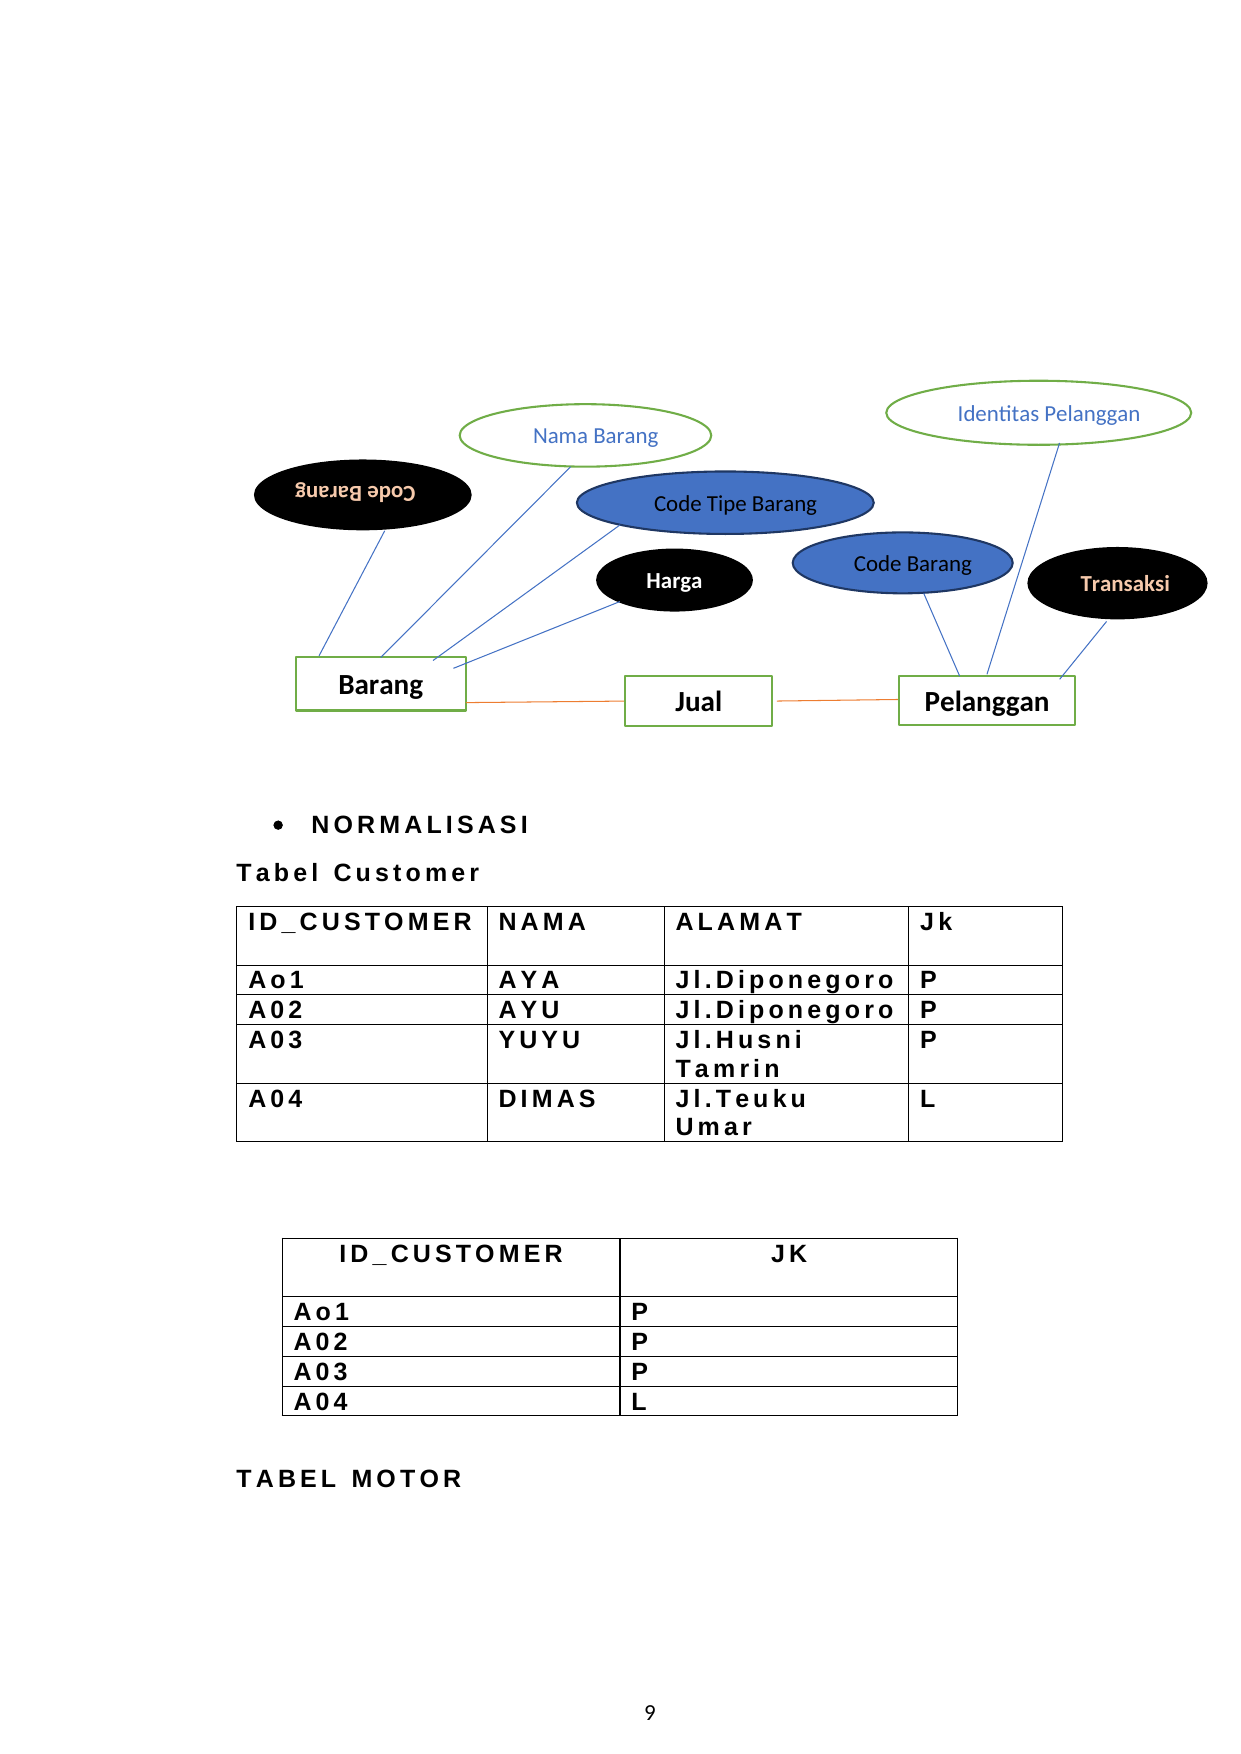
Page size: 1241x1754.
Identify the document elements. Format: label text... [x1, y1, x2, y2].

table_cell AYU [488, 995, 664, 1024]
table_cell P [909, 995, 1062, 1024]
table_cell Jl.Diponegoro [665, 966, 908, 994]
table_cell Ao1 [283, 1297, 619, 1326]
text TABEL MOTOR [236, 1464, 1063, 1493]
table_header ID_CUSTOMER [237, 907, 487, 964]
table_header NAMA [488, 907, 664, 964]
text Tabel Customer [236, 858, 1063, 887]
table_cell DIMAS [488, 1084, 664, 1141]
table_cell A04 [283, 1387, 619, 1415]
table_cell P [621, 1357, 957, 1386]
table_header Jk [909, 907, 1062, 964]
table_cell A03 [237, 1025, 487, 1083]
table_cell L [621, 1387, 957, 1415]
table_cell AYA [488, 966, 664, 994]
table_header ALAMAT [665, 907, 908, 964]
list NORMALISASI [274, 810, 1063, 839]
table_cell P [621, 1297, 957, 1326]
table_cell A03 [283, 1357, 619, 1386]
table_cell P [621, 1327, 957, 1356]
table_header JK [621, 1239, 957, 1296]
table_cell P [909, 1025, 1062, 1083]
table_header ID_CUSTOMER [283, 1239, 619, 1296]
table_cell P [909, 966, 1062, 994]
table_cell Jl.Diponegoro [665, 995, 908, 1024]
table_cell YUYU [488, 1025, 664, 1083]
table_cell A02 [283, 1327, 619, 1356]
table_cell A04 [237, 1084, 487, 1141]
table_cell Ao1 [237, 966, 487, 994]
table_cell Jl.Teuku Umar [665, 1084, 908, 1141]
table_cell L [909, 1084, 1062, 1141]
table_cell Jl.Husni Tamrin [665, 1025, 908, 1083]
table_cell A02 [237, 995, 487, 1024]
